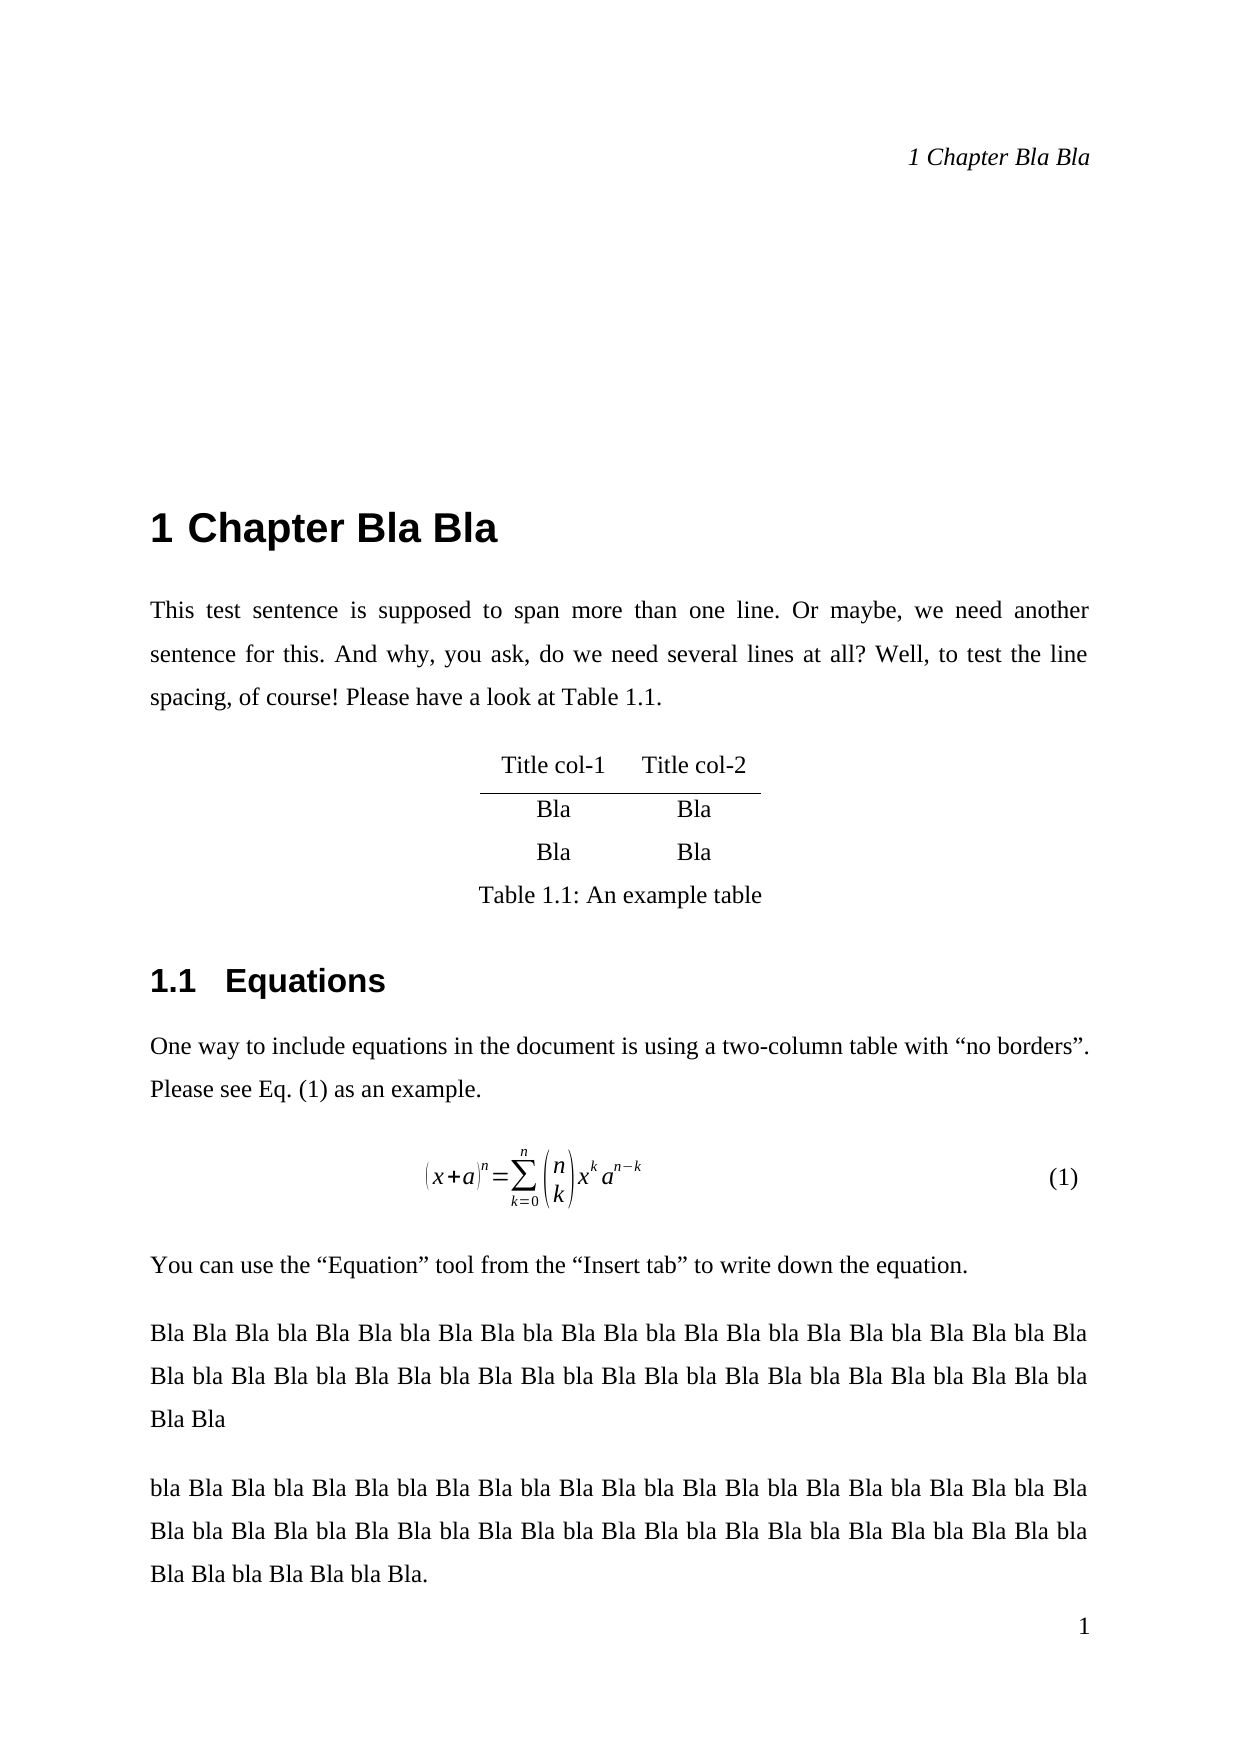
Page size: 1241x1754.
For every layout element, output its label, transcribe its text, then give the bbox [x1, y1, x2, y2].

table_cell Bla [480, 837, 627, 880]
text bla Bla Bla bla Bla Bla bla Bla Bla bla Bla Bla bla Bla Bla bla Bla Bla bla Bla Bla bla Bla Bla bla Bla Bla bla Bla Bla bla Bla Bla bla Bla Bla bla Bla Bla bla Bla Bla bla Bla Bla bla Bla Bla bla Bla Bla bla Bla. [150, 1473, 1090, 1588]
table_cell Bla [627, 837, 761, 880]
text You can use the “Equation” tool from the “Insert tab” to write down the equation. [150, 1250, 1090, 1279]
table_cell Bla [627, 794, 761, 837]
table_header (1) [917, 1142, 1089, 1250]
table_header Title col-2 [627, 750, 761, 793]
subtitle Equations [150, 961, 1090, 999]
table_header Title col-1 [480, 750, 627, 793]
table_cell Bla [480, 794, 627, 837]
text Bla Bla Bla bla Bla Bla bla Bla Bla bla Bla Bla bla Bla Bla bla Bla Bla bla Bla Bla bla Bla Bla bla Bla Bla bla Bla Bla bla Bla Bla bla Bla Bla bla Bla Bla bla Bla Bla bla Bla Bla bla Bla Bla [150, 1318, 1090, 1433]
subtitle Chapter Bla Bla [150, 503, 1090, 551]
text This test sentence is supposed to span more than one line. Or maybe, we need another sentence for this. And why, you ask, do we need several lines at all? Well, to test the line spacing, of course! Please have a look at Table 1.1. [150, 596, 1090, 711]
table_header [150, 1142, 917, 1250]
text One way to include equations in the document is using a two-column table with “no borders”. Please see Eq. (1) as an example. [150, 1031, 1090, 1103]
text Table 1.1: An example table [150, 880, 1090, 909]
